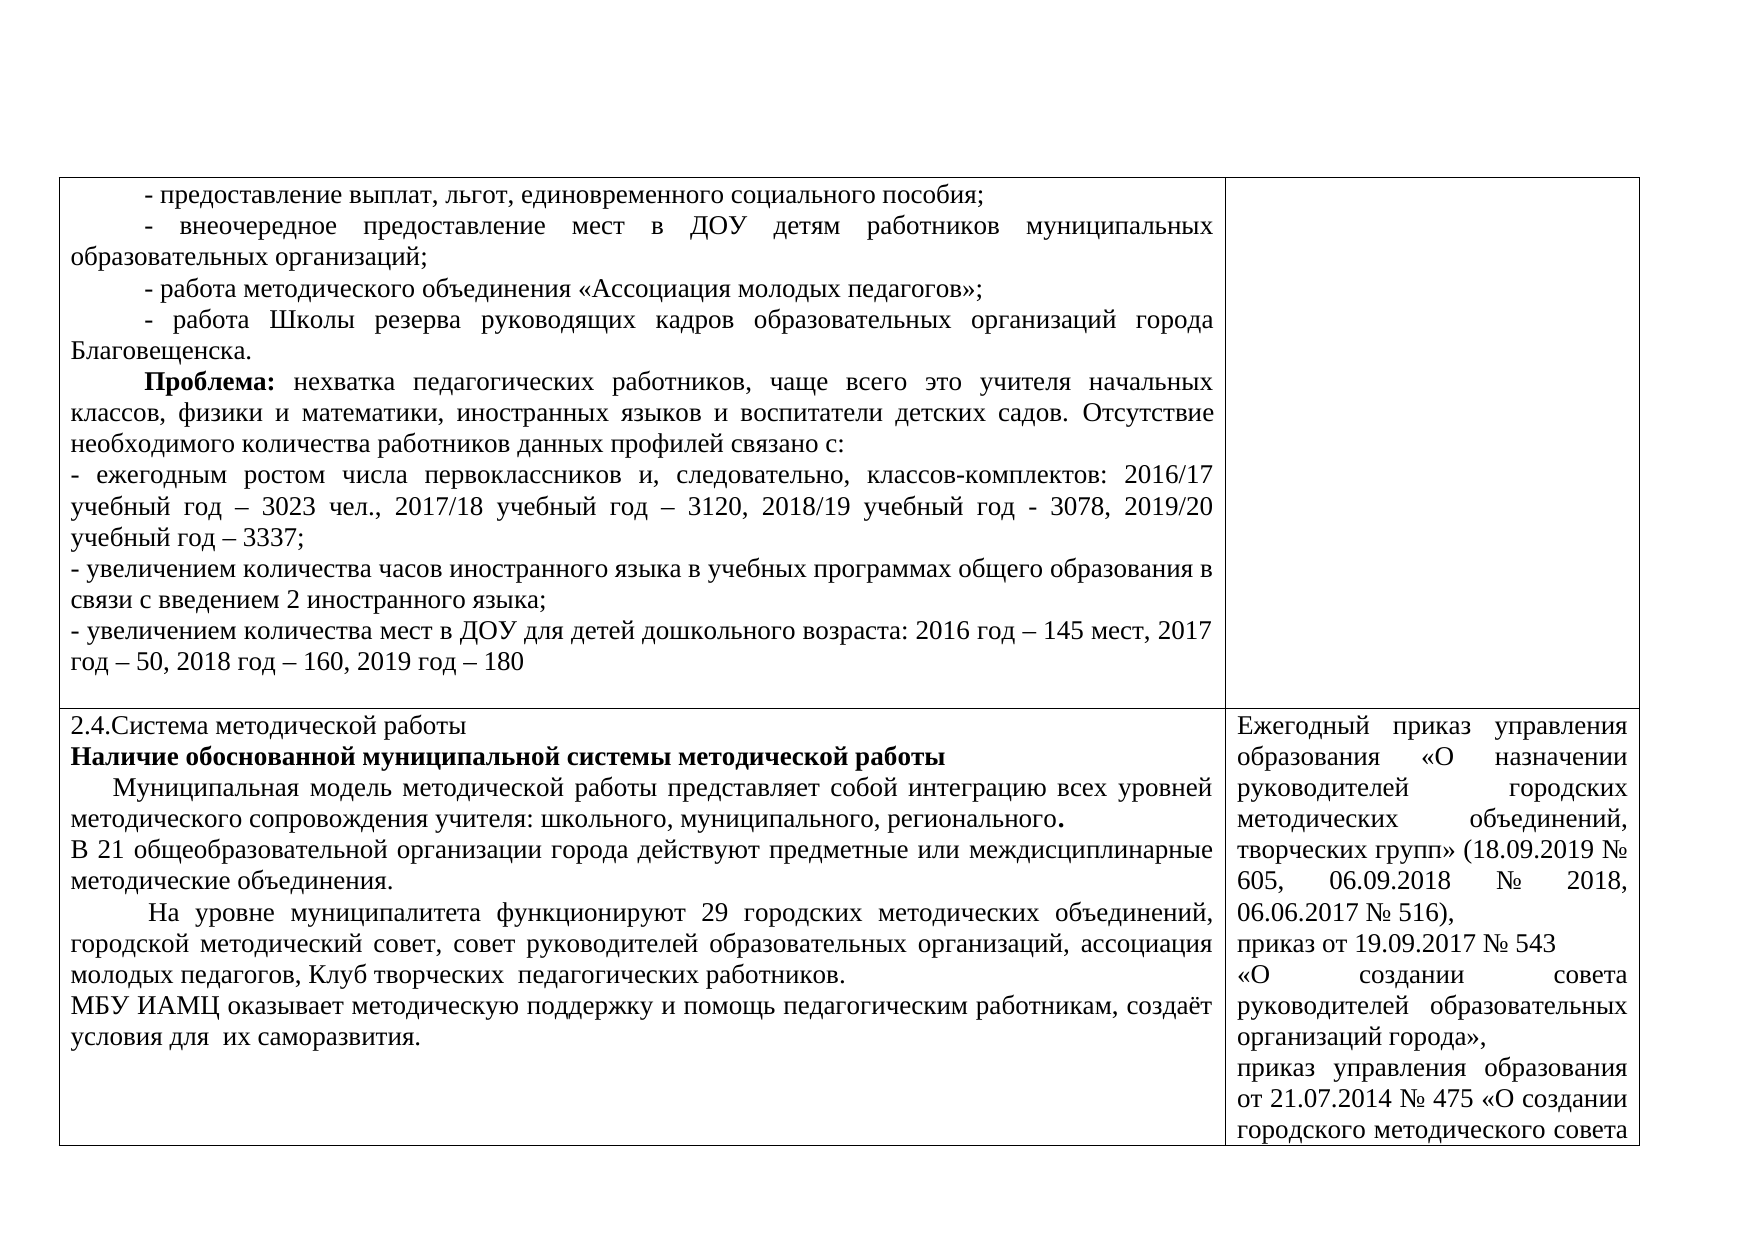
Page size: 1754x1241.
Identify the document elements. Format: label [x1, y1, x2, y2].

table_cell [60, 178, 1225, 708]
table_cell [1226, 178, 1639, 708]
table_cell [1226, 709, 1639, 1145]
table_cell [60, 709, 1225, 1145]
